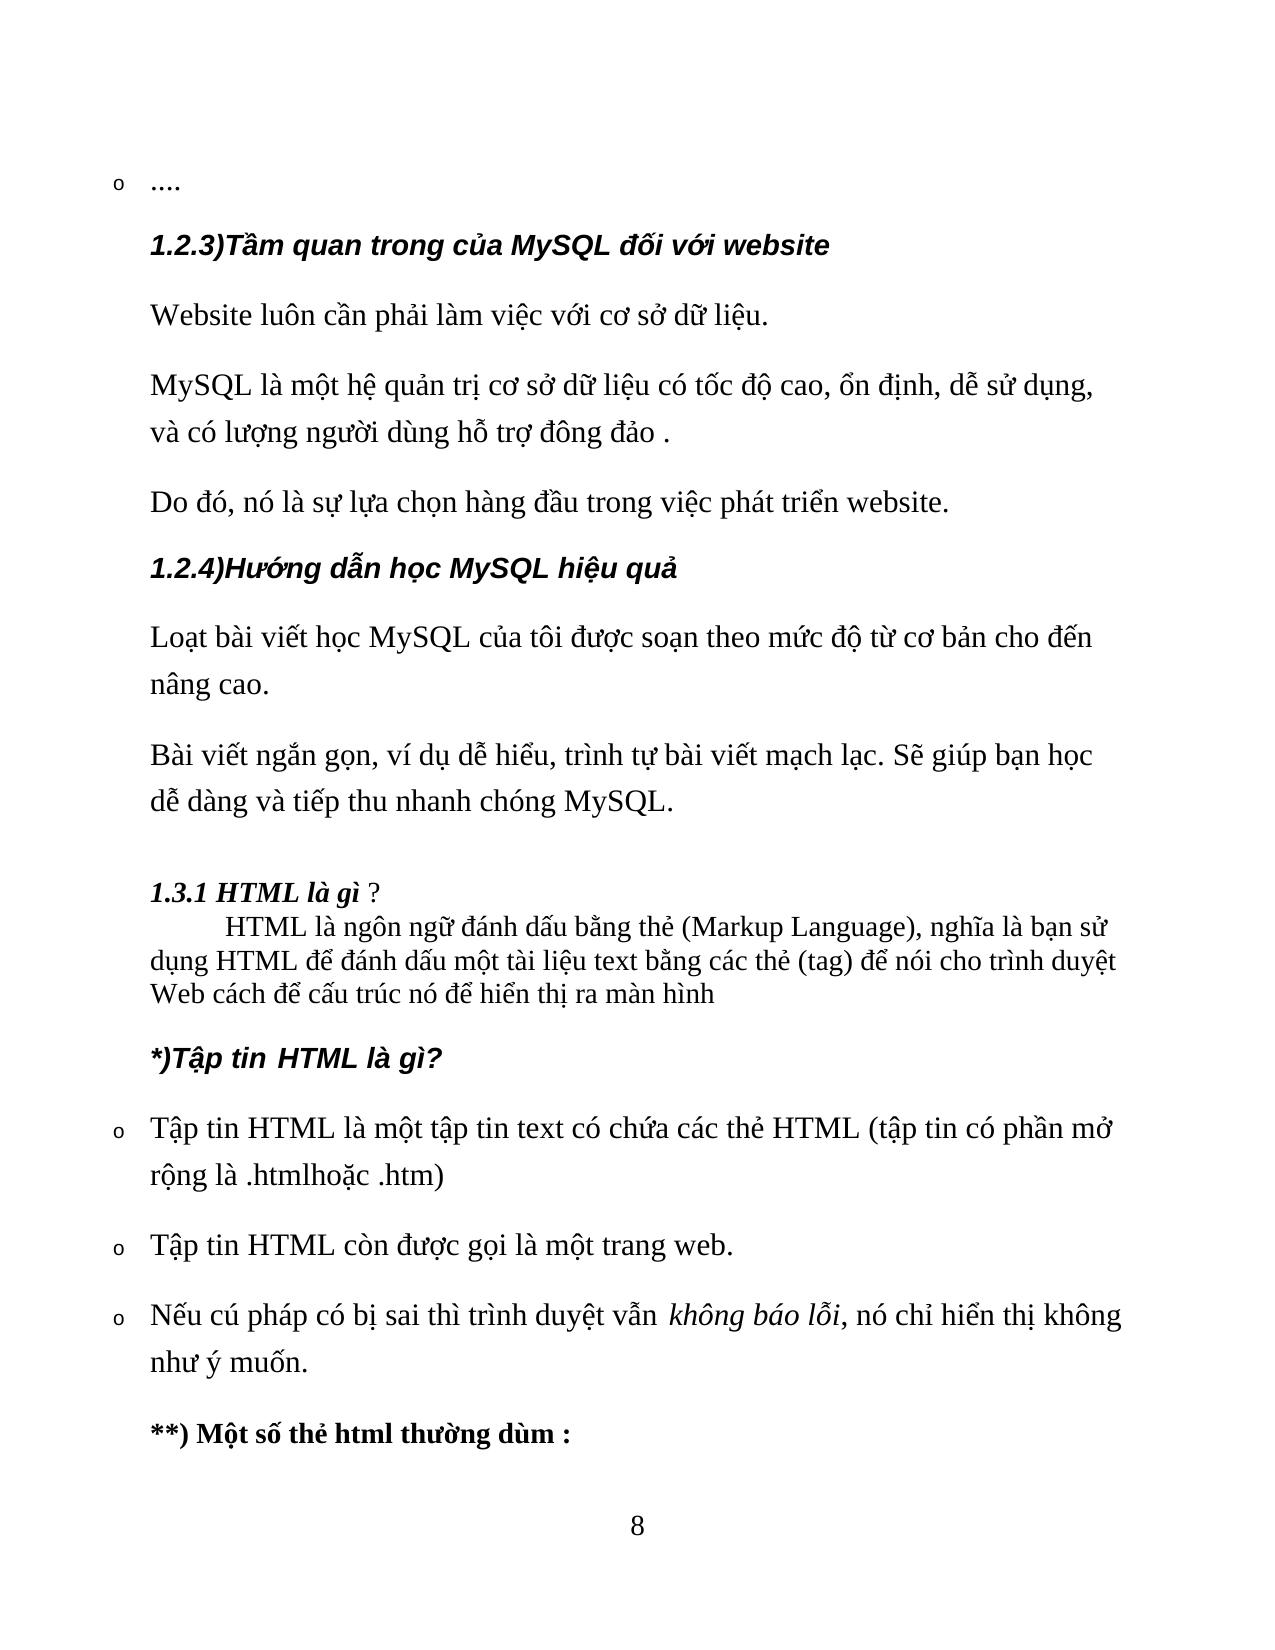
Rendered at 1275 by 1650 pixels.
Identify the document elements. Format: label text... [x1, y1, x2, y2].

list Tập tin HTML là một tập tin text có chứa các thẻ HTML (tập tin có phần mở rộng là .htmlhoặc .htm) [112, 1098, 1125, 1192]
text Loạt bài viết học MySQL của tôi được soạn theo mức độ từ cơ bản cho đến nâng cao. [150, 608, 1125, 701]
text Bài viết ngắn gọn, ví dụ dễ hiểu, trình tự bài viết mạch lạc. Sẽ giúp bạn học dễ dàng và tiếp thu nhanh chóng MySQL. [150, 725, 1125, 819]
text MySQL là một hệ quản trị cơ sở dữ liệu có tốc độ cao, ổn định, dễ sử dụng, và có lượng người dùng hỗ trợ đông đảo . [150, 355, 1125, 449]
text 1.3.1 HTML là gì ? [150, 876, 1125, 909]
subtitle *)Tập tin HTML là gì? [150, 1041, 1125, 1074]
list Tập tin HTML còn được gọi là một trang web. [112, 1215, 1125, 1262]
subtitle 1.2.3)Tầm quan trong của MySQL đối với website [150, 228, 1125, 262]
subtitle 1.2.4)Hướng dẫn học MySQL hiệu quả [150, 551, 1125, 584]
list .... [112, 150, 1125, 197]
text HTML là ngôn ngữ đánh dấu bằng thẻ (Markup Language), nghĩa là bạn sử dụng HTML để đánh dấu một tài liệu text bằng các thẻ (tag) để nói cho trình duyệt Web cách để cấu trúc nó để hiển thị ra màn hình [150, 909, 1125, 1010]
list Nếu cú pháp có bị sai thì trình duyệt vẫn không báo lỗi, nó chỉ hiển thị không như ý muốn. [112, 1286, 1125, 1379]
text **) Một số thẻ html thường dùm : [150, 1403, 1125, 1449]
text Website luôn cần phải làm việc với cơ sở dữ liệu. [150, 285, 1125, 332]
text Do đó, nó là sự lựa chọn hàng đầu trong việc phát triển website. [150, 473, 1125, 519]
